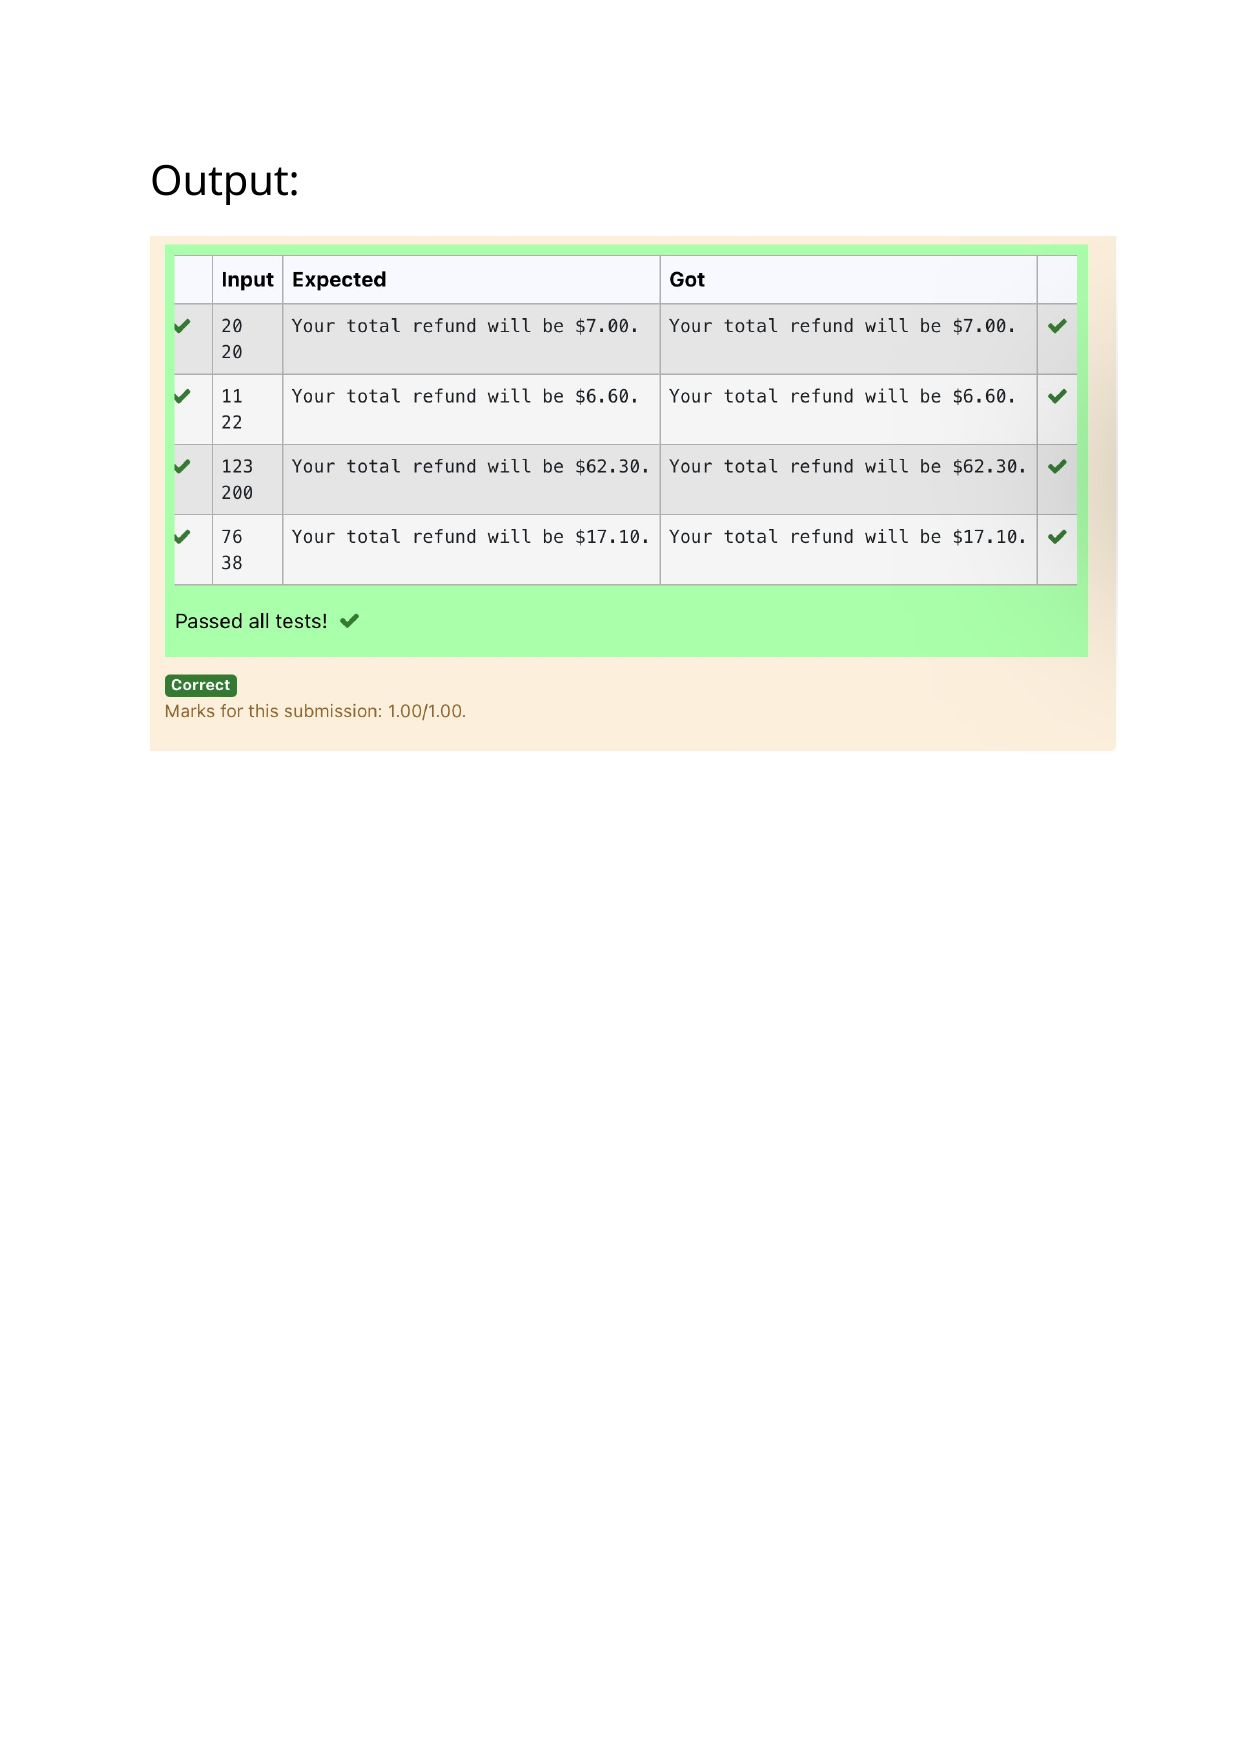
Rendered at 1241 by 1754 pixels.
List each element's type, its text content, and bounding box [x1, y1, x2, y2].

picture [150, 236, 1119, 754]
subtitle Output: [150, 151, 1211, 208]
